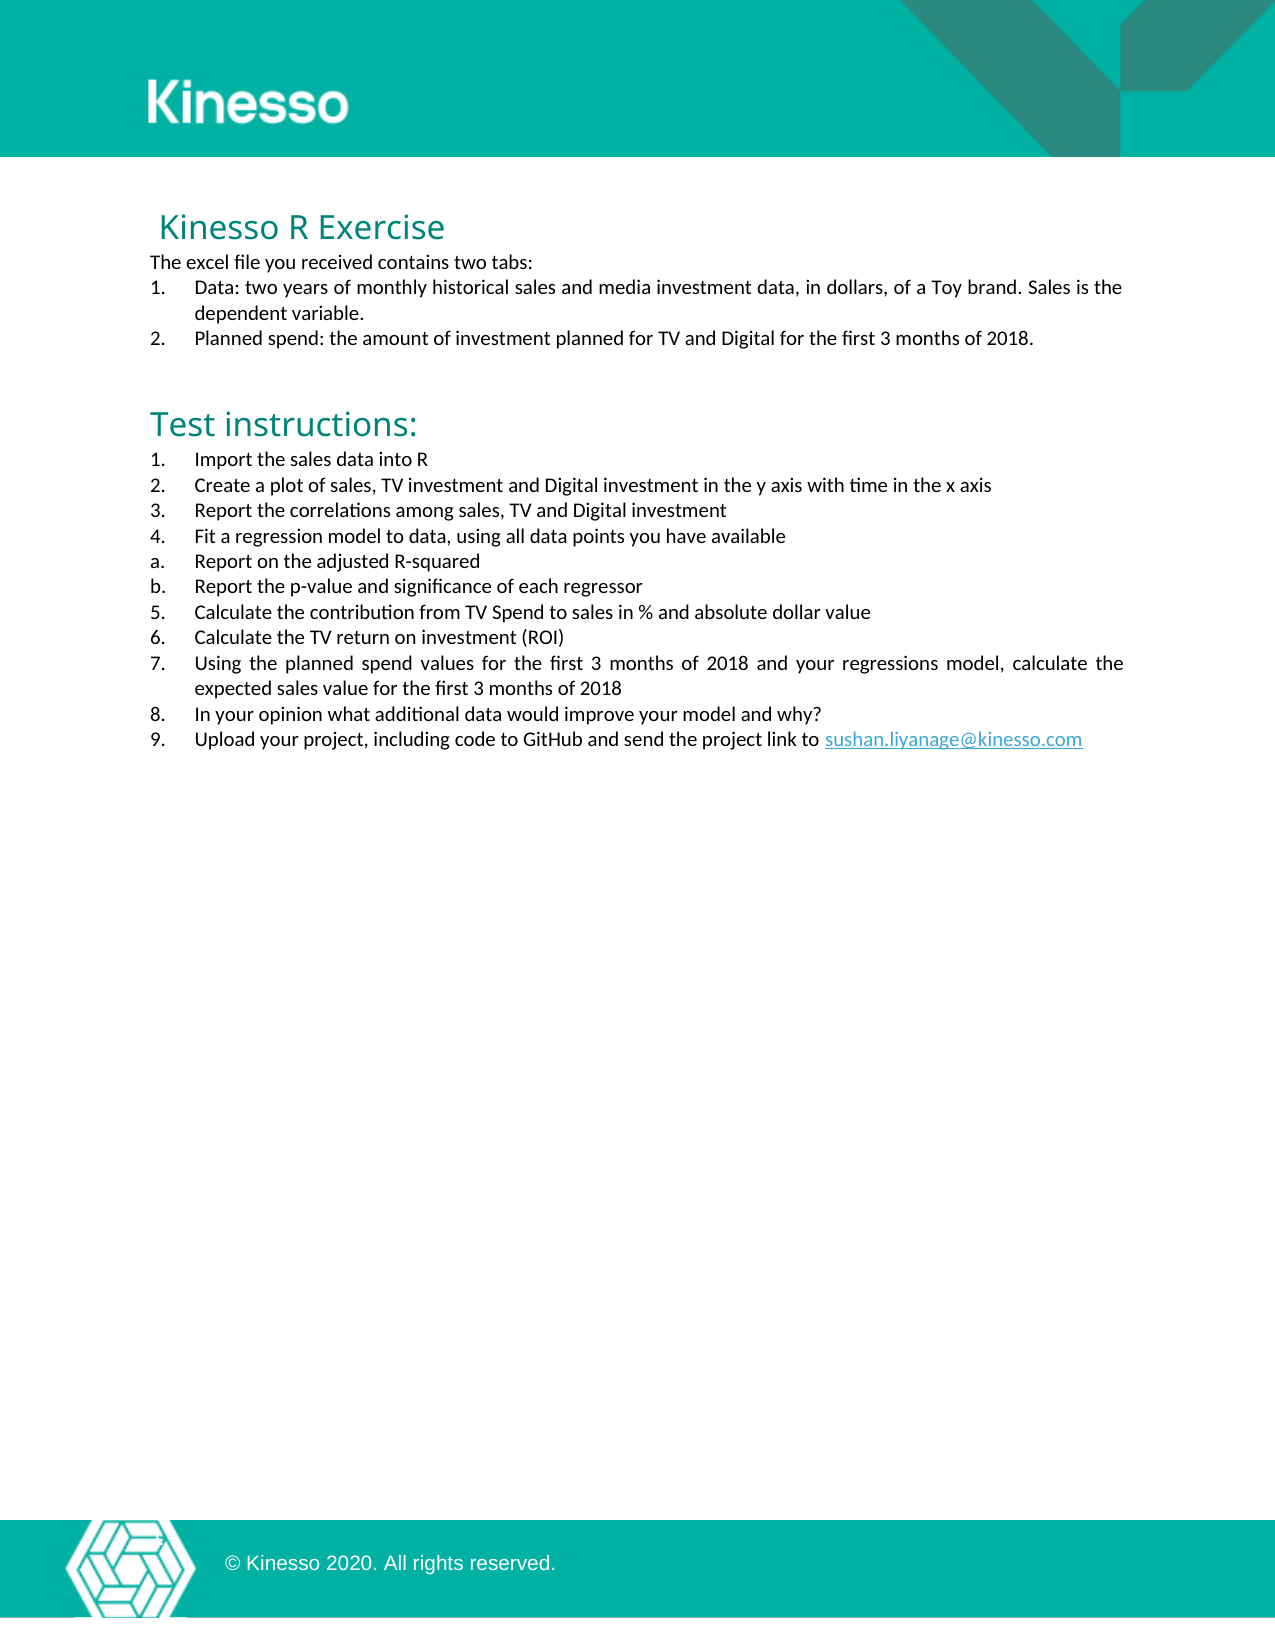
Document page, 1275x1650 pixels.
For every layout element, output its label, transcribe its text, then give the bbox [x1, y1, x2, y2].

text 8. In your opinion what additional data would improve your model and why? [150, 701, 1125, 726]
text 7. Using the planned spend values for the first 3 months of 2018 and your regressions model, calculate the expected sales value for the first 3 months of 2018 [150, 650, 1125, 701]
subtitle Test instructions: [150, 401, 1125, 447]
text 5. Calculate the contribution from TV Spend to sales in % and absolute dollar value [150, 599, 1125, 624]
text 3. Report the correlations among sales, TV and Digital investment [150, 497, 1125, 523]
text 2. Create a plot of sales, TV investment and Digital investment in the y axis with time in the x axis [150, 472, 1125, 497]
text The excel file you received contains two tabs: [150, 249, 1125, 274]
text 1. Data: two years of monthly historical sales and media investment data, in dollars, of a Toy brand. Sales is the dependent variable. [150, 274, 1125, 325]
text 2. Planned spend: the amount of investment planned for TV and Digital for the first 3 months of 2018. [150, 325, 1125, 351]
subtitle Kinesso R Exercise [150, 204, 1125, 249]
text 6. Calculate the TV return on investment (ROI) [150, 624, 1125, 650]
text a. Report on the adjusted R-squared [150, 548, 1125, 574]
text 1. Import the sales data into R [150, 447, 1125, 472]
text 4. Fit a regression model to data, using all data points you have available [150, 523, 1125, 548]
text 9. Upload your project, including code to GitHub and send the project link to sushan.liyanage@kinesso.com [150, 726, 1125, 752]
text b. Report the p-value and significance of each regressor [150, 574, 1125, 599]
